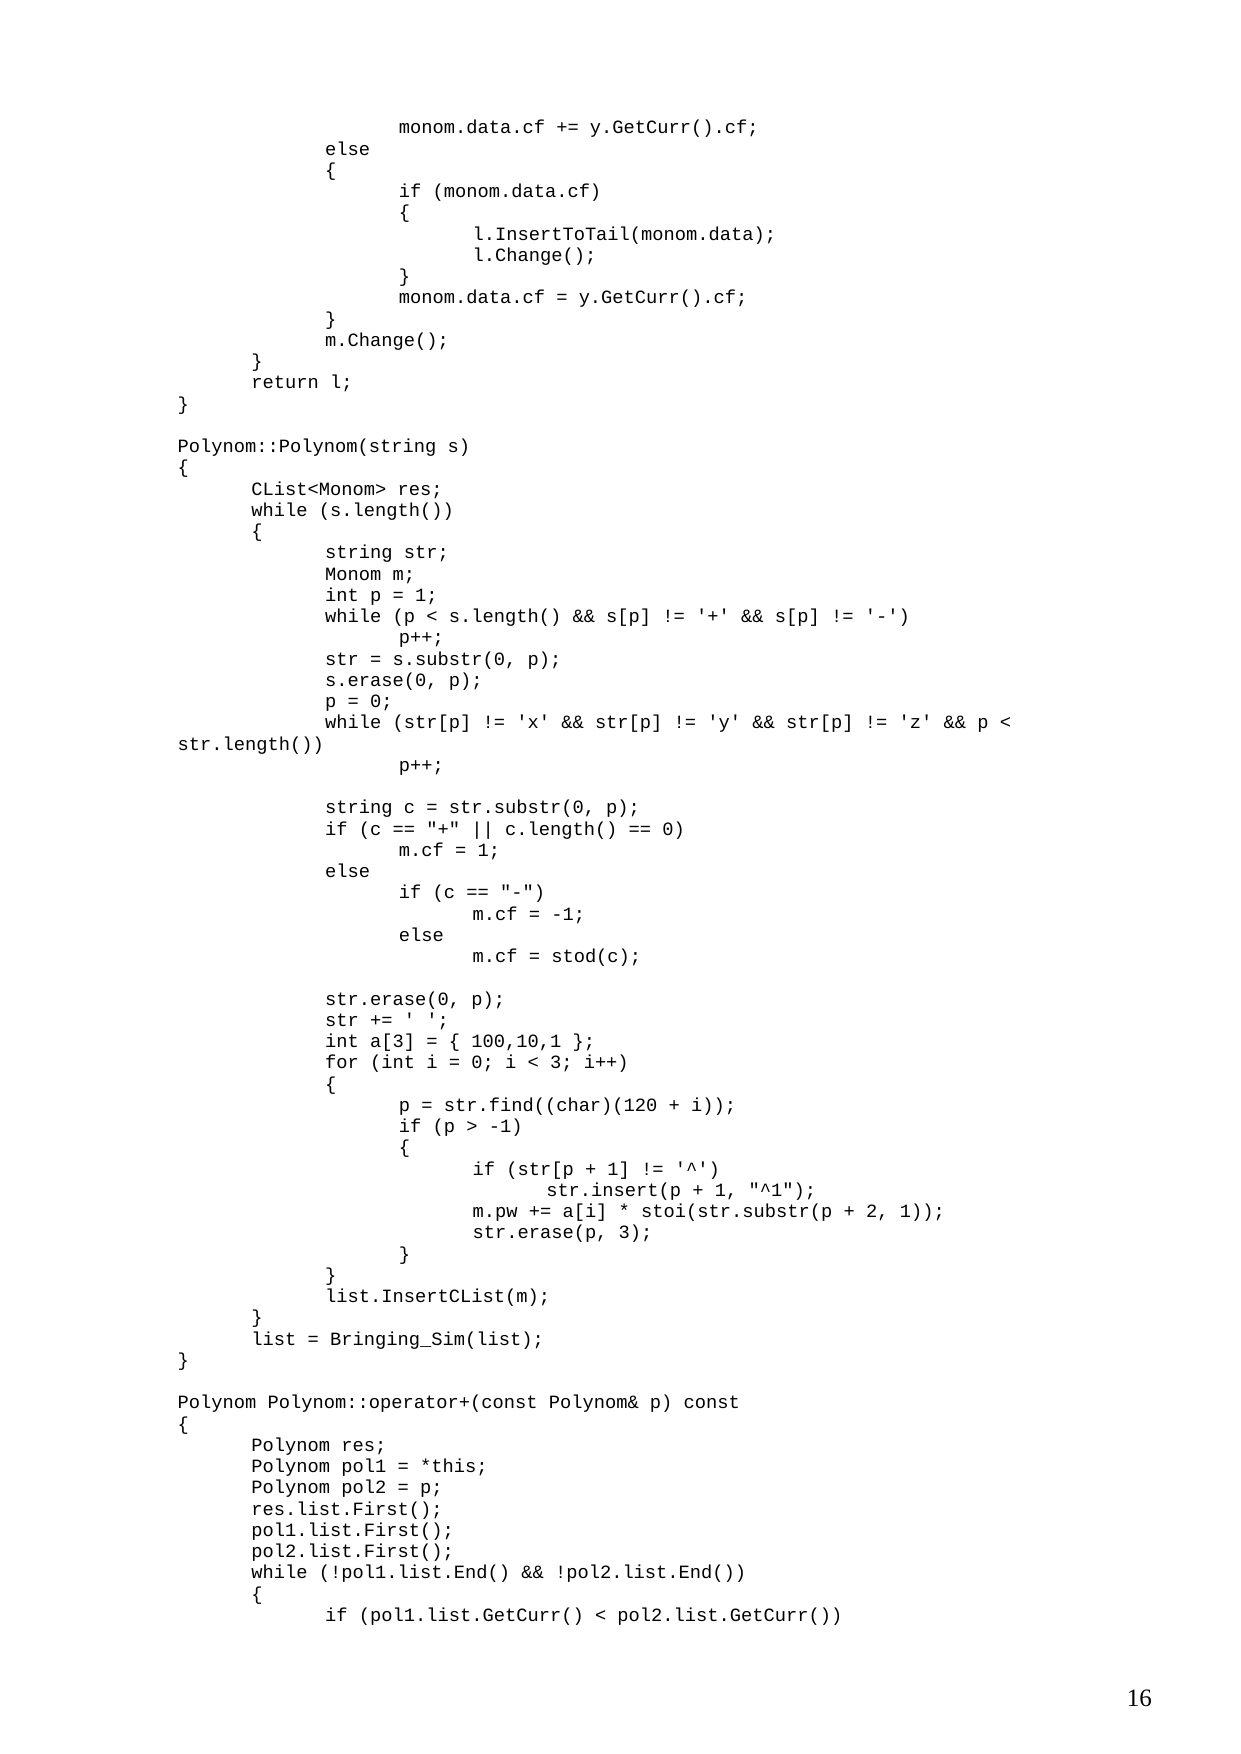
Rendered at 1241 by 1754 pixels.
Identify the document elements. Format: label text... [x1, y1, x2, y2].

text res.list.First(); [177, 1499, 1152, 1521]
text list = Bringing_Sim(list); [177, 1329, 1152, 1351]
text } [177, 352, 1152, 373]
text pol1.list.First(); [177, 1521, 1152, 1542]
text else [177, 862, 1152, 883]
text CList<Monom> res; [177, 479, 1152, 501]
text if (monom.data.cf) [177, 182, 1152, 203]
text while (s.length()) [177, 501, 1152, 522]
text Polynom Polynom::operator+(const Polynom& p) const [177, 1393, 1152, 1414]
text list.InsertCList(m); [177, 1287, 1152, 1308]
text string c = str.substr(0, p); [177, 798, 1152, 819]
text Monom m; [177, 564, 1152, 586]
text m.Change(); [177, 331, 1152, 352]
text Polynom::Polynom(string s) [177, 437, 1152, 458]
text } [177, 394, 1152, 416]
text m.cf = 1; [177, 841, 1152, 862]
text if (c == "+" || c.length() == 0) [177, 819, 1152, 841]
text if (pol1.list.GetCurr() < pol2.list.GetCurr()) [177, 1606, 1152, 1627]
text if (str[p + 1] != '^') [177, 1159, 1152, 1181]
text while (p < s.length() && s[p] != '+' && s[p] != '-') [177, 607, 1152, 628]
text { [177, 203, 1152, 224]
text if (p > -1) [177, 1117, 1152, 1138]
text if (c == "-") [177, 883, 1152, 904]
text else [177, 926, 1152, 947]
text } [177, 1266, 1152, 1287]
text for (int i = 0; i < 3; i++) [177, 1053, 1152, 1074]
text while (str[p] != 'x' && str[p] != 'y' && str[p] != 'z' && p < str.length()) [177, 713, 1152, 756]
text monom.data.cf += y.GetCurr().cf; [177, 118, 1152, 139]
text while (!pol1.list.End() && !pol2.list.End()) [177, 1563, 1152, 1584]
text s.erase(0, p); [177, 671, 1152, 692]
text str.insert(p + 1, "^1"); [177, 1181, 1152, 1202]
text p++; [177, 628, 1152, 649]
text } [177, 309, 1152, 331]
text l.Change(); [177, 246, 1152, 267]
text { [177, 1584, 1152, 1606]
text m.pw += a[i] * stoi(str.substr(p + 2, 1)); [177, 1202, 1152, 1223]
text { [177, 1138, 1152, 1159]
text m.cf = -1; [177, 904, 1152, 926]
text return l; [177, 373, 1152, 394]
text } [177, 1244, 1152, 1266]
text p = str.find((char)(120 + i)); [177, 1096, 1152, 1117]
text p++; [177, 756, 1152, 777]
text p = 0; [177, 692, 1152, 713]
text str.erase(p, 3); [177, 1223, 1152, 1244]
text str.erase(0, p); [177, 989, 1152, 1011]
text str = s.substr(0, p); [177, 649, 1152, 671]
text l.InsertToTail(monom.data); [177, 224, 1152, 246]
text { [177, 522, 1152, 543]
text else [177, 139, 1152, 161]
text monom.data.cf = y.GetCurr().cf; [177, 288, 1152, 309]
text { [177, 458, 1152, 479]
text { [177, 161, 1152, 182]
text } [177, 1308, 1152, 1329]
text { [177, 1414, 1152, 1436]
text } [177, 267, 1152, 288]
text string str; [177, 543, 1152, 564]
text } [177, 1351, 1152, 1372]
text m.cf = stod(c); [177, 947, 1152, 968]
text Polynom pol2 = p; [177, 1478, 1152, 1499]
text Polynom res; [177, 1436, 1152, 1457]
text Polynom pol1 = *this; [177, 1457, 1152, 1478]
text pol2.list.First(); [177, 1542, 1152, 1563]
text int p = 1; [177, 586, 1152, 607]
text { [177, 1074, 1152, 1096]
text int a[3] = { 100,10,1 }; [177, 1032, 1152, 1053]
text str += ' '; [177, 1011, 1152, 1032]
